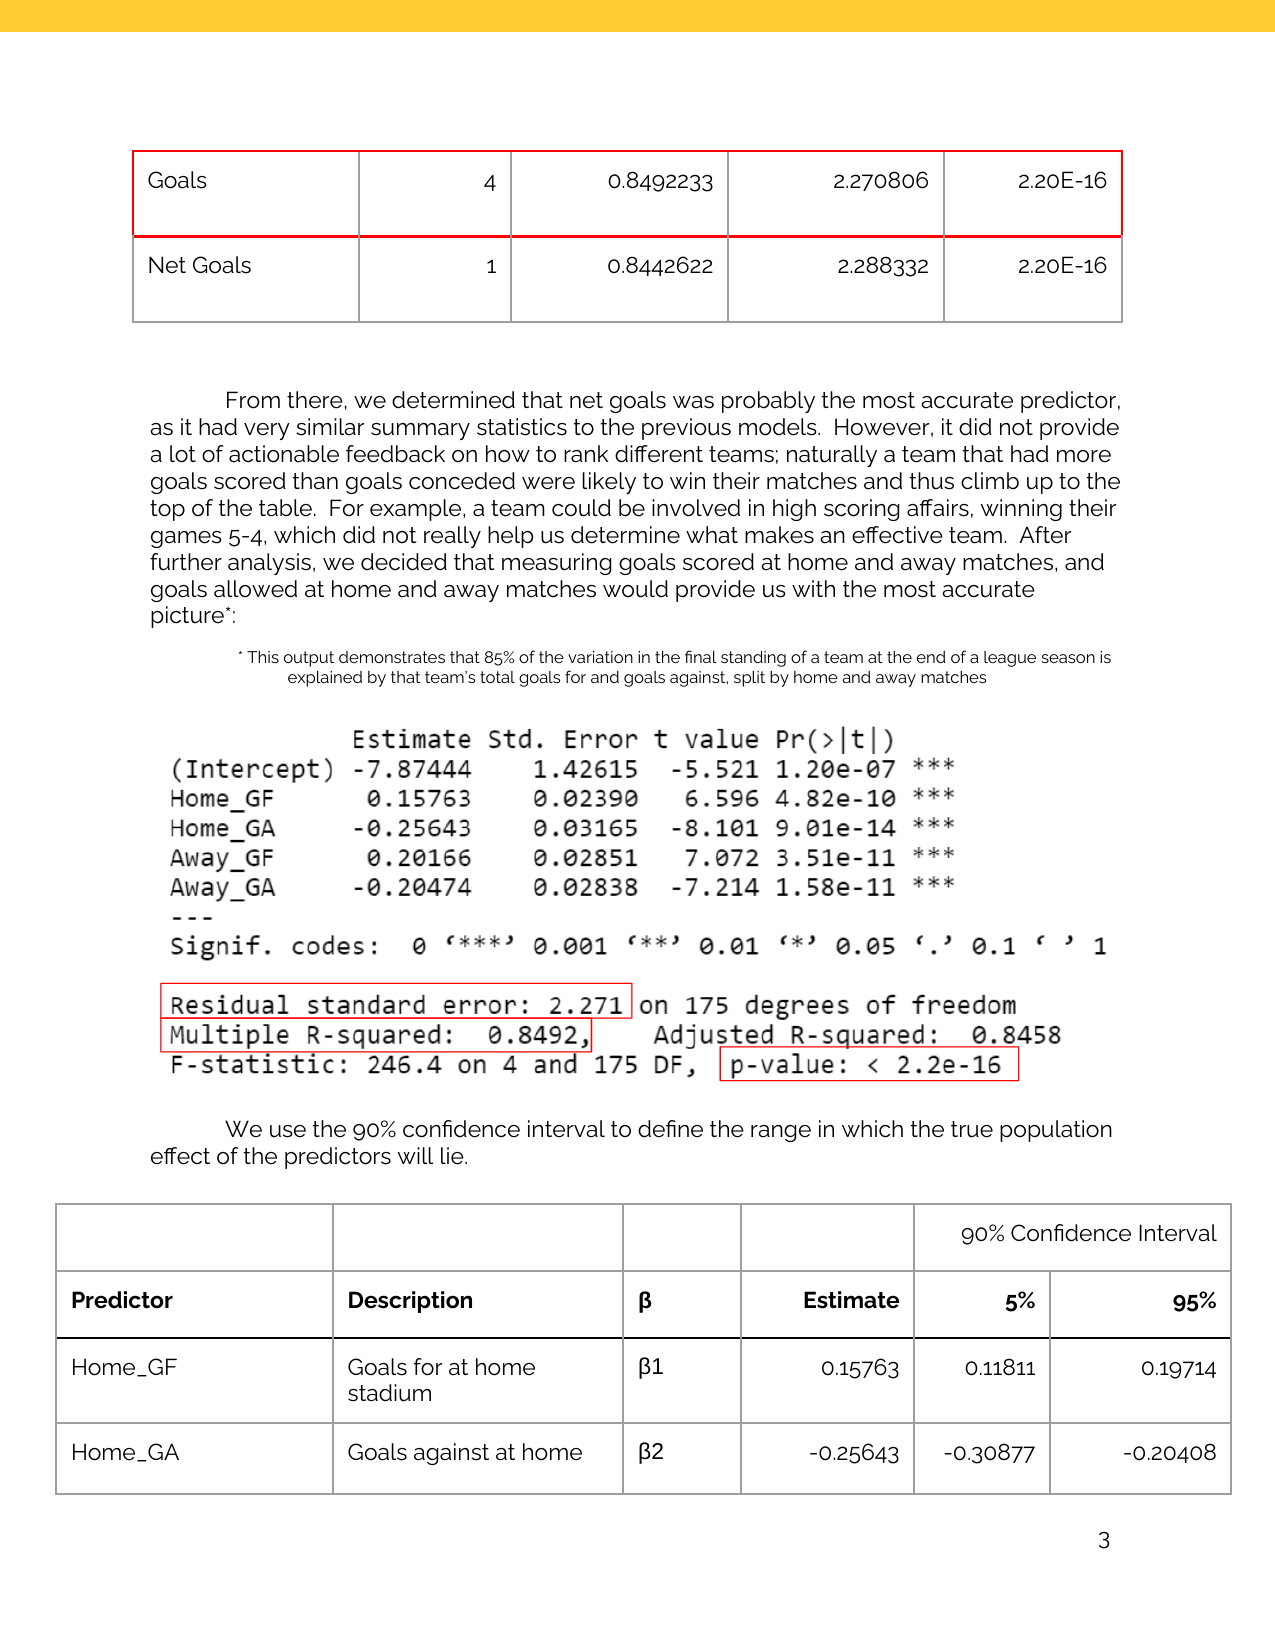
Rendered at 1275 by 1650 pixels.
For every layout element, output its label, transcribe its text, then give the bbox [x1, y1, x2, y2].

table_cell β [624, 1272, 740, 1337]
table_header 90% Confidence Interval [915, 1205, 1230, 1270]
table_header [624, 1205, 740, 1270]
table_cell 2.20E-16 [945, 238, 1121, 321]
table_cell 4 [360, 152, 510, 235]
table_cell 2.20E-16 [945, 152, 1121, 235]
table_cell -0.20408 [1051, 1424, 1230, 1492]
text From there, we determined that net goals was probably the most accurate predictor, as it had very similar summary statistics to the previous models. However, it did not provide a lot of actionable feedback on how to rank different teams; naturally a team that had more goals scored than goals conceded were likely to win their matches and thus climb up to the top of the table. For example, a team could be involved in high scoring affairs, winning their games 5-4, which did not really help us determine what makes an effective team. After further analysis, we decided that measuring goals scored at home and away matches, and goals allowed at home and away matches would provide us with the most accurate picture*: [150, 387, 1125, 629]
table_cell 2.270806 [729, 152, 943, 235]
table_cell β2 [624, 1424, 740, 1492]
table_header [742, 1205, 913, 1270]
picture [150, 705, 1125, 1098]
table_cell β1 [624, 1339, 740, 1422]
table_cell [334, 1424, 622, 1492]
table_cell 1 [360, 238, 510, 321]
table_cell 2.288332 [729, 238, 943, 321]
table_cell Goals [134, 152, 358, 235]
table_cell 0.15763 [742, 1339, 913, 1422]
table_cell Home_GF [57, 1339, 332, 1422]
table_cell Net Goals [134, 238, 358, 321]
table_cell 0.19714 [1051, 1339, 1230, 1422]
table_header [57, 1205, 332, 1270]
table_cell Goals for at home stadium [334, 1339, 622, 1422]
text We use the 90% confidence interval to define the range in which the true population effect of the predictors will lie. [150, 1116, 1125, 1170]
table_cell Description [334, 1272, 622, 1337]
table_cell 0.11811 [915, 1339, 1049, 1422]
table_cell Estimate [742, 1272, 913, 1337]
table_cell Predictor [57, 1272, 332, 1337]
table_cell 0.8492233 [512, 152, 727, 235]
table_cell 95% [1051, 1272, 1230, 1337]
table_header [334, 1205, 622, 1270]
picture [0, 0, 1275, 32]
table_cell Home_GA [57, 1424, 332, 1492]
table_cell -0.30877 [915, 1424, 1049, 1492]
table_cell 5% [915, 1272, 1049, 1337]
text * This output demonstrates that 85% of the variation in the final standing of a team at the end of a league season is explained by that team’s total goals for and goals against, split by home and away matches [150, 648, 1125, 687]
table_cell -0.25643 [742, 1424, 913, 1492]
table_cell 0.8442622 [512, 238, 727, 321]
